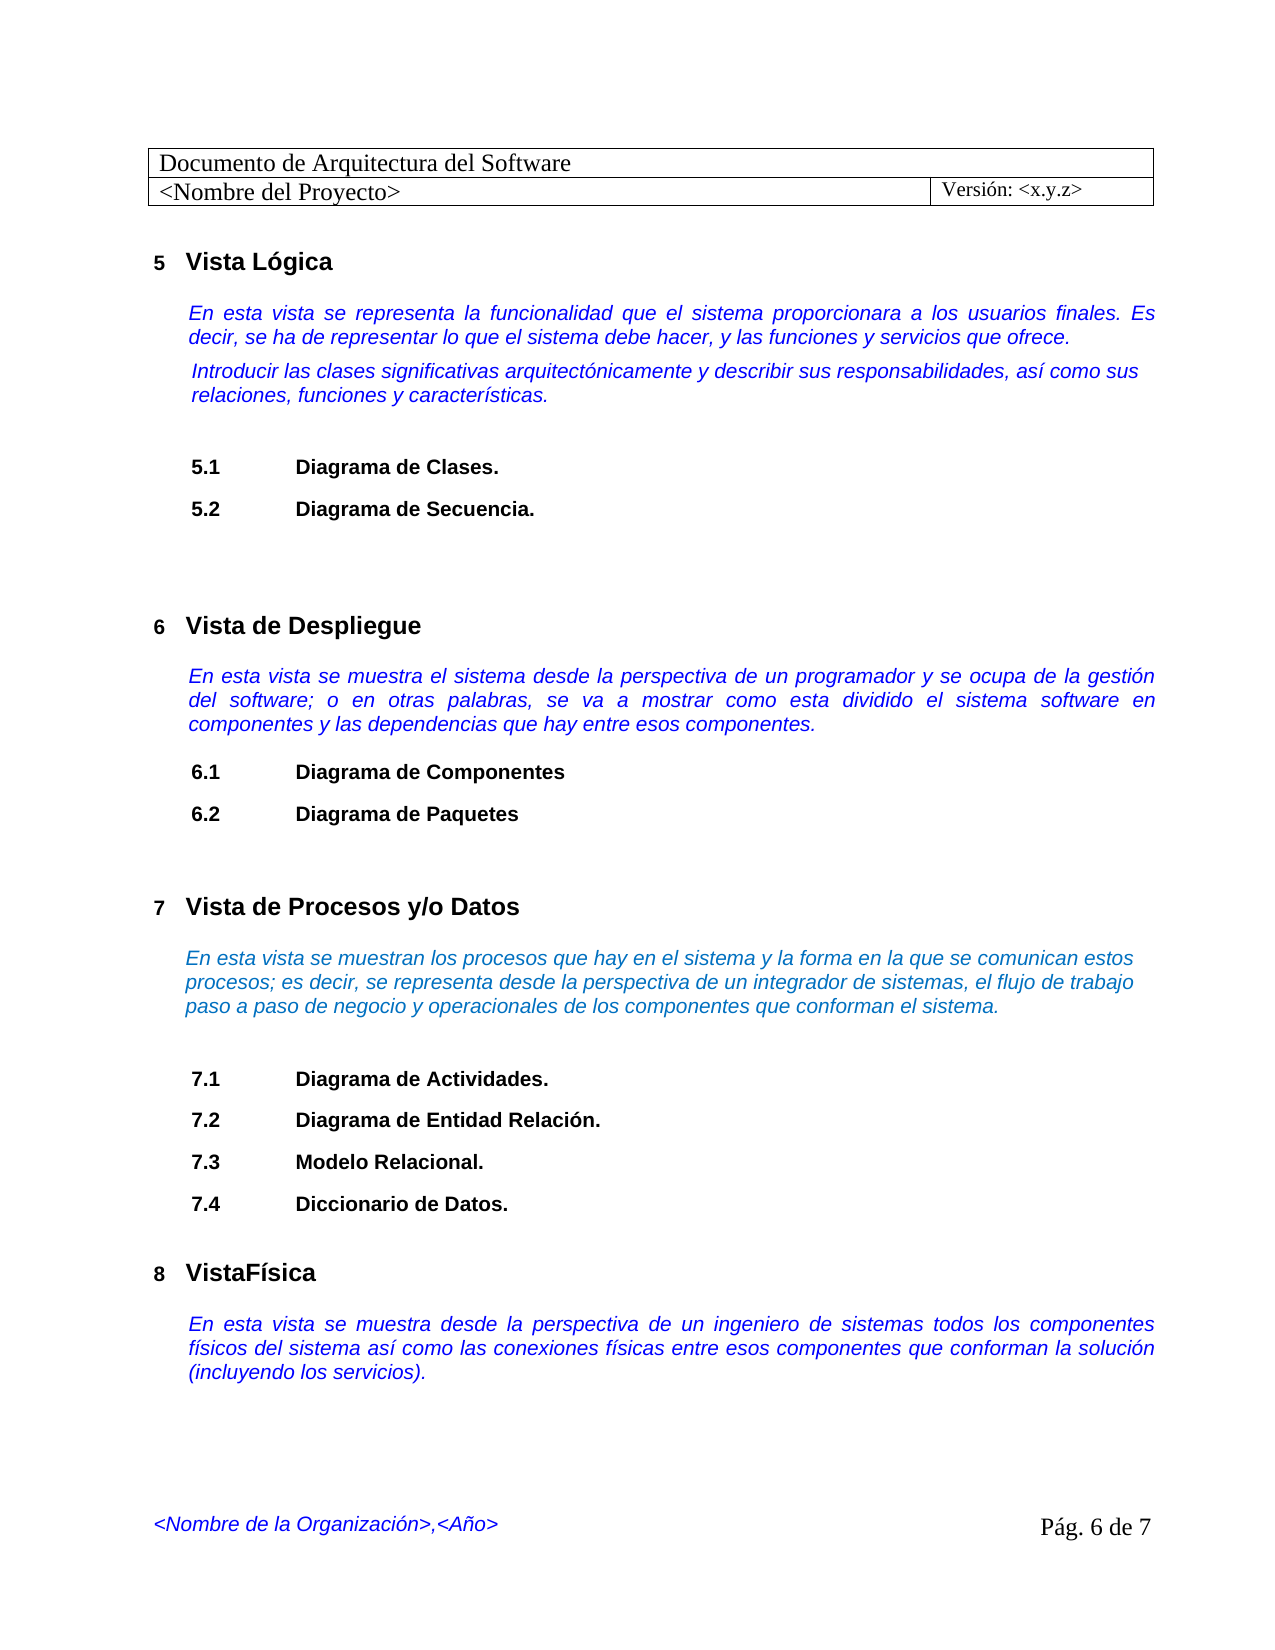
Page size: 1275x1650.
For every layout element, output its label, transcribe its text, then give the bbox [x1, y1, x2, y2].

text En esta vista se muestran los procesos que hay en el sistema y la forma en la que se comunican estos procesos; es decir, se representa desde la perspectiva de un integrador de sistemas, el flujo de trabajo paso a paso de negocio y operacionales de los componentes que conforman el sistema. [185, 946, 1157, 1018]
subtitle Diagrama de Paquetes [185, 802, 1157, 826]
text En esta vista se muestra desde la perspectiva de un ingeniero de sistemas todos los componentes físicos del sistema así como las conexiones físicas entre esos componentes que conforman la solución (incluyendo los servicios). [188, 1312, 1157, 1383]
subtitle VistaFísica [148, 1258, 1157, 1287]
text En esta vista se muestra el sistema desde la perspectiva de un programador y se ocupa de la gestión del software; o en otras palabras, se va a mostrar como esta dividido el sistema software en componentes y las dependencias que hay entre esos componentes. [188, 664, 1157, 736]
subtitle Diagrama de Entidad Relación. [185, 1108, 1157, 1132]
subtitle Diccionario de Datos. [185, 1192, 1157, 1216]
text En esta vista se representa la funcionalidad que el sistema proporcionara a los usuarios finales. Es decir, se ha de representar lo que el sistema debe hacer, y las funciones y servicios que ofrece. [188, 301, 1157, 348]
subtitle Diagrama de Actividades. [185, 1067, 1157, 1091]
text Introducir las clases significativas arquitectónicamente y describir sus responsabilidades, así como sus relaciones, funciones y características. [191, 359, 1157, 407]
subtitle Vista de Procesos y/o Datos [148, 892, 1157, 921]
subtitle Vista de Despliegue [148, 611, 1157, 639]
subtitle Diagrama de Componentes [185, 760, 1157, 784]
subtitle Modelo Relacional. [185, 1150, 1157, 1174]
subtitle Vista Lógica [148, 247, 1157, 276]
subtitle Diagrama de Secuencia. [185, 496, 1157, 520]
subtitle Diagrama de Clases. [185, 455, 1157, 479]
